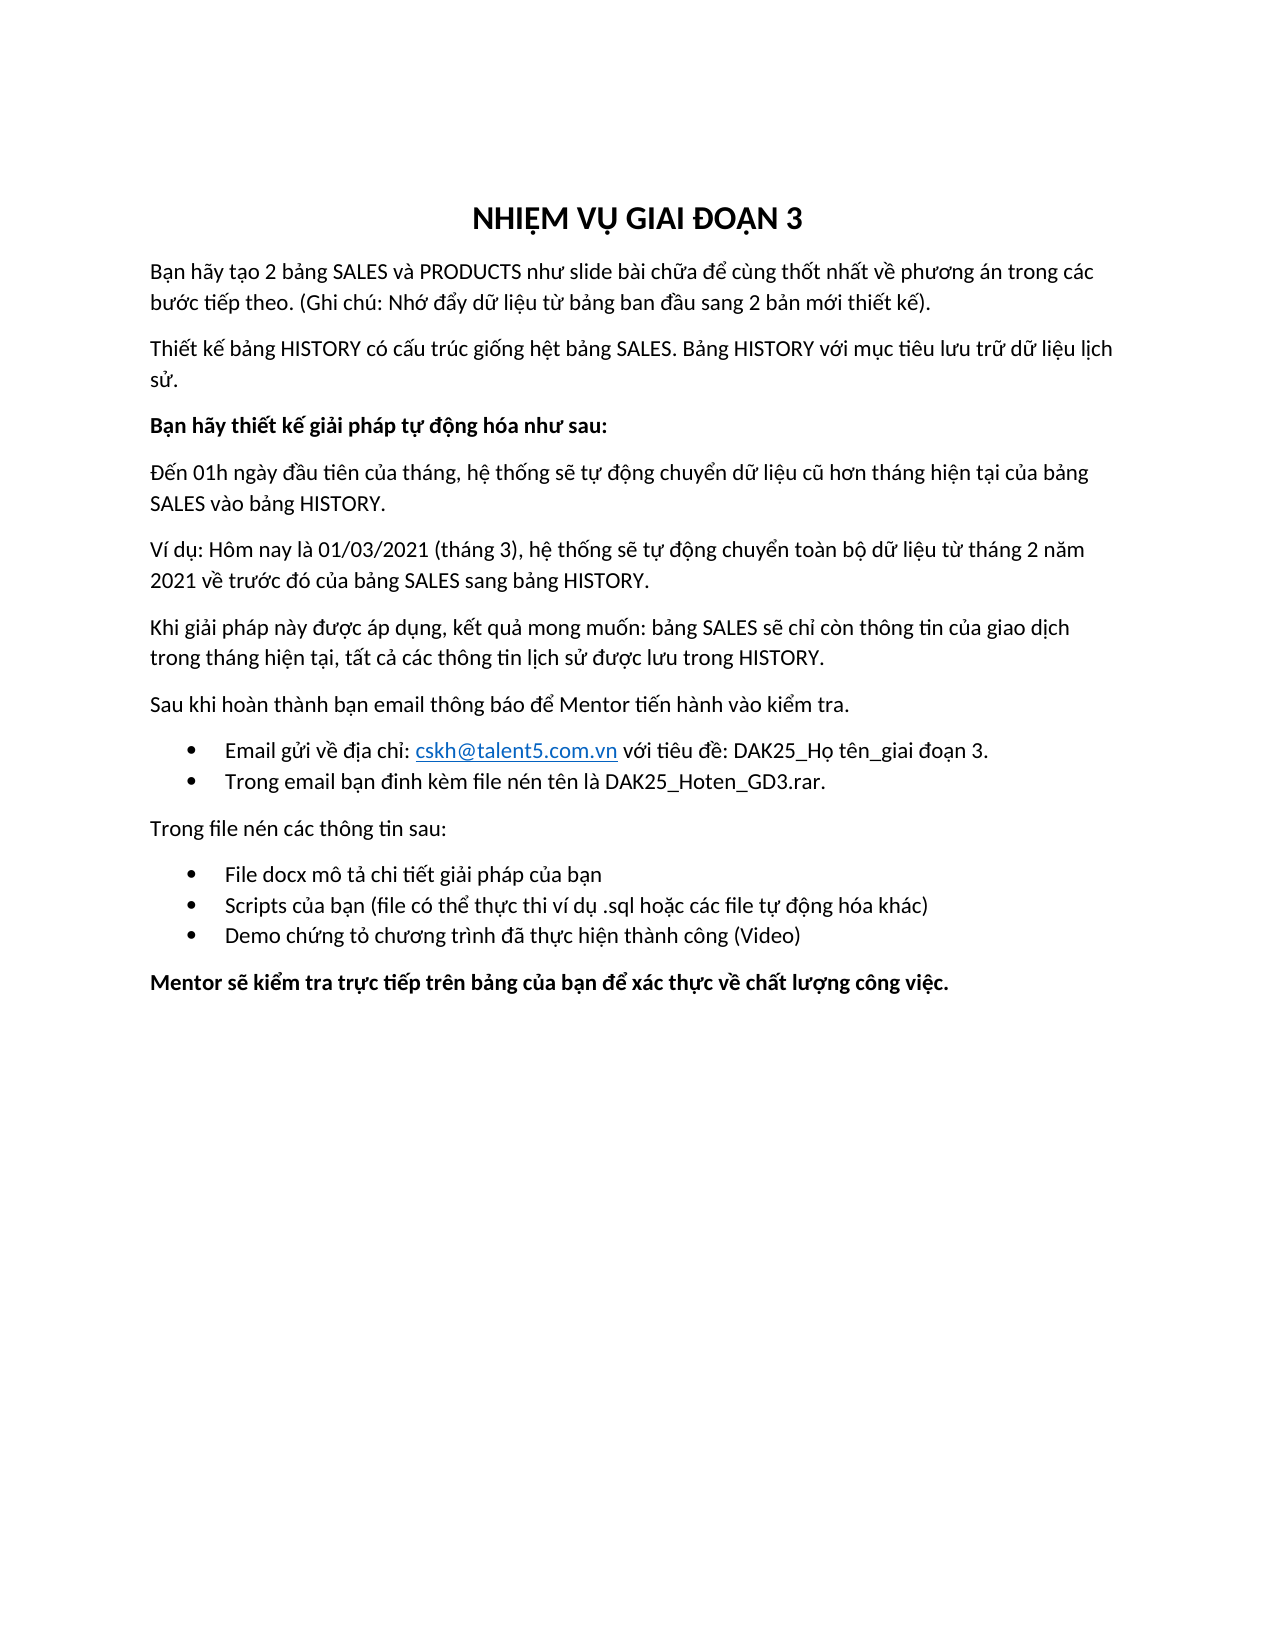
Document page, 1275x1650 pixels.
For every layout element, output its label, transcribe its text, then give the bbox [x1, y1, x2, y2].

text Đến 01h ngày đầu tiên của tháng, hệ thống sẽ tự động chuyển dữ liệu cũ hơn tháng hiện tại của bảng SALES vào bảng HISTORY. [150, 458, 1125, 517]
list File docx mô tả chi tiết giải pháp của bạn [187, 861, 1125, 889]
text Trong file nén các thông tin sau: [150, 814, 1125, 842]
text NHIỆM VỤ GIAI ĐOẠN 3 [150, 197, 1125, 238]
text Sau khi hoàn thành bạn email thông báo để Mentor tiến hành vào kiểm tra. [150, 690, 1125, 718]
list Scripts của bạn (file có thể thực thi ví dụ .sql hoặc các file tự động hóa khác) [187, 891, 1125, 919]
text Khi giải pháp này được áp dụng, kết quả mong muốn: bảng SALES sẽ chỉ còn thông tin của giao dịch trong tháng hiện tại, tất cả các thông tin lịch sử được lưu trong HISTORY. [150, 613, 1125, 671]
text Thiết kế bảng HISTORY có cấu trúc giống hệt bảng SALES. Bảng HISTORY với mục tiêu lưu trữ dữ liệu lịch sử. [150, 334, 1125, 393]
list Trong email bạn đinh kèm file nén tên là DAK25_Hoten_GD3.rar. [187, 767, 1125, 795]
text Bạn hãy thiết kế giải pháp tự động hóa như sau: [150, 412, 1125, 440]
text Mentor sẽ kiểm tra trực tiếp trên bảng của bạn để xác thực về chất lượng công việc. [150, 968, 1125, 996]
text Bạn hãy tạo 2 bảng SALES và PRODUCTS như slide bài chữa để cùng thốt nhất về phương án trong các bước tiếp theo. (Ghi chú: Nhớ đẩy dữ liệu từ bảng ban đầu sang 2 bản mới thiết kế). [150, 257, 1125, 316]
list Email gửi về địa chỉ: cskh@talent5.com.vn với tiêu đề: DAK25_Họ tên_giai đoạn 3. [187, 737, 1125, 765]
text Ví dụ: Hôm nay là 01/03/2021 (tháng 3), hệ thống sẽ tự động chuyển toàn bộ dữ liệu từ tháng 2 năm 2021 về trước đó của bảng SALES sang bảng HISTORY. [150, 536, 1125, 594]
list Demo chứng tỏ chương trình đã thực hiện thành công (Video) [187, 921, 1125, 949]
